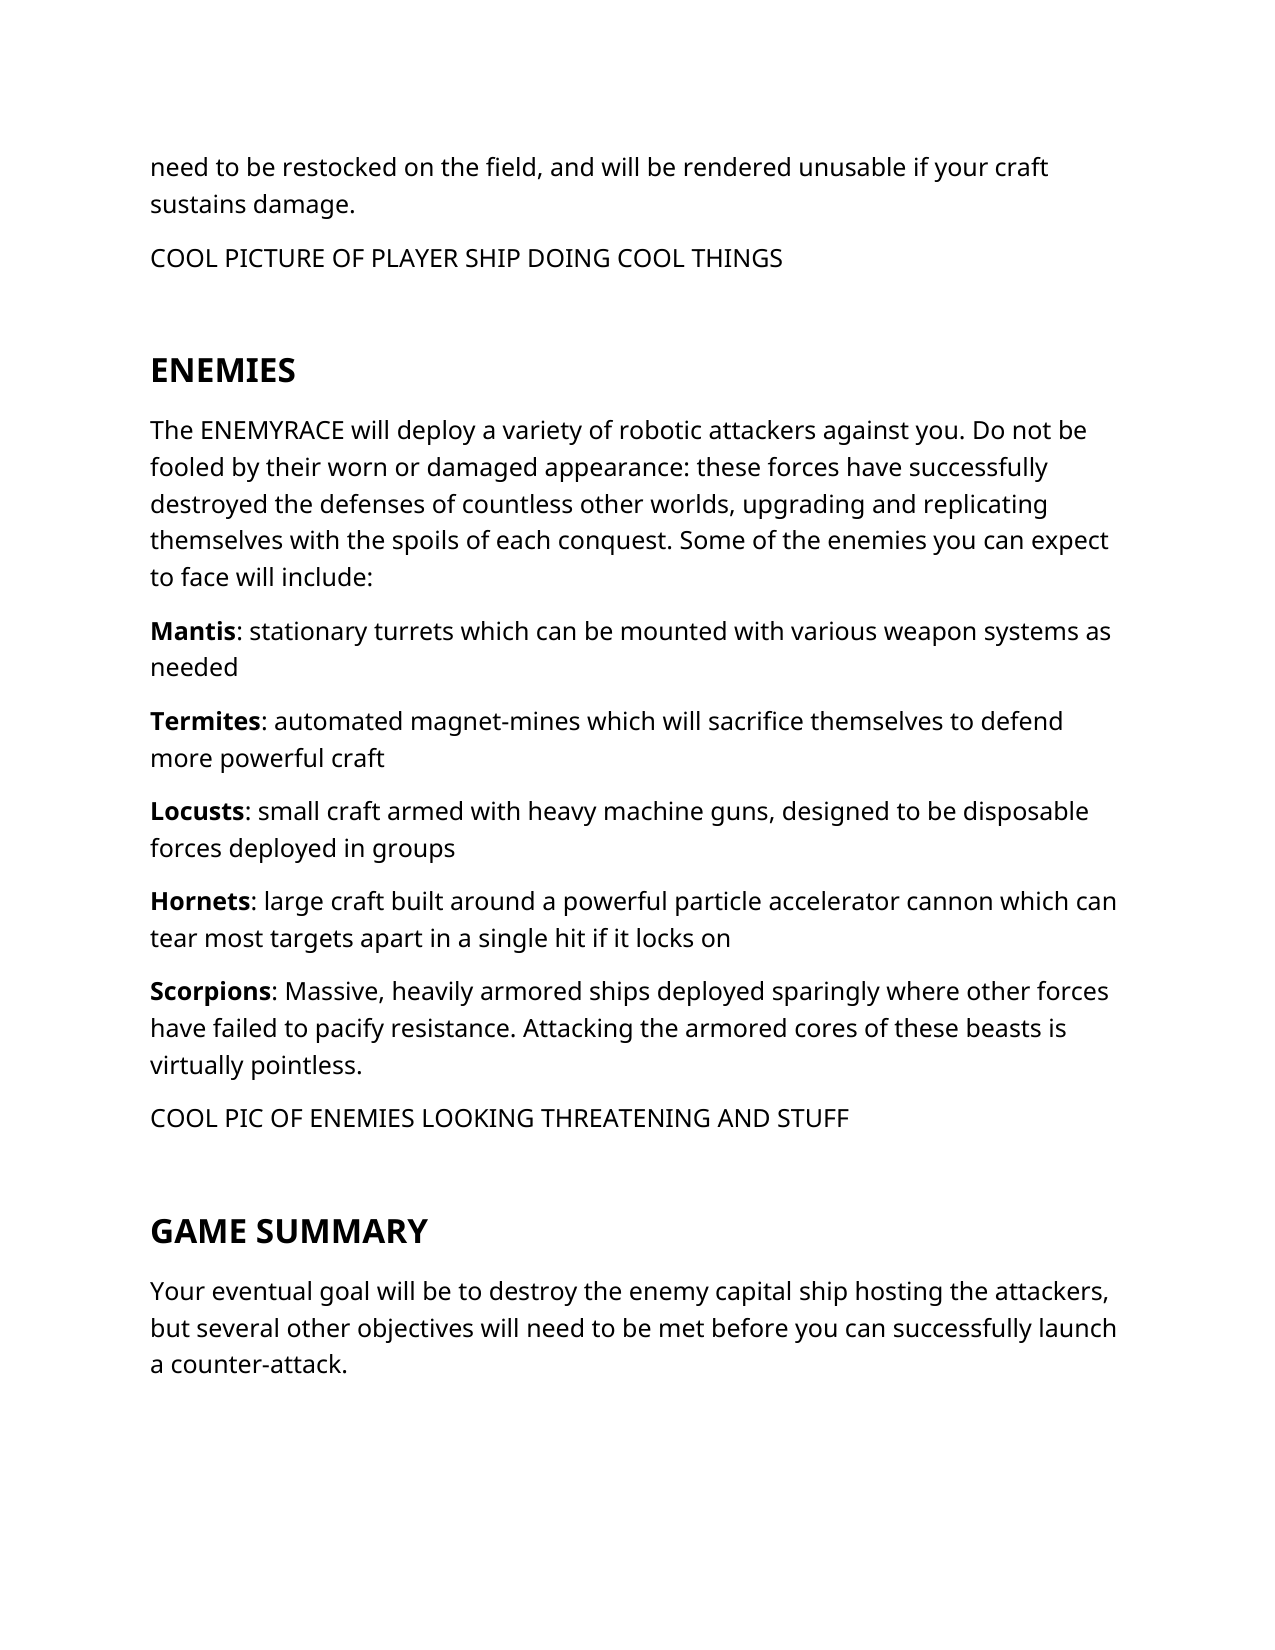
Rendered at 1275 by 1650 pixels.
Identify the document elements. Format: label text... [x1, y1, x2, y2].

text The ENEMYRACE will deploy a variety of robotic attackers against you. Do not be fooled by their worn or damaged appearance: these forces have successfully destroyed the defenses of countless other worlds, upgrading and replicating themselves with the spoils of each conquest. Some of the enemies you can expect to face will include: [150, 413, 1125, 594]
text COOL PICTURE OF PLAYER SHIP DOING COOL THINGS [150, 240, 1125, 274]
text ENEMIES [150, 347, 1125, 392]
text GAME SUMMARY [150, 1208, 1125, 1253]
text Termites: automated magnet-mines which will sacrifice themselves to defend more powerful craft [150, 703, 1125, 774]
text Locusts: small craft armed with heavy machine guns, designed to be disposable forces deployed in groups [150, 794, 1125, 864]
text COOL PIC OF ENEMIES LOOKING THREATENING AND STUFF [150, 1101, 1125, 1135]
text Your eventual goal will be to destroy the enemy capital ship hosting the attackers, but several other objectives will need to be met before you can successfully launch a counter-attack. [150, 1273, 1125, 1381]
text Scorpions: Massive, heavily armored ships deployed sparingly where other forces have failed to pacify resistance. Attacking the armored cores of these beasts is virtually pointless. [150, 974, 1125, 1082]
text Hornets: large craft built around a powerful particle accelerator cannon which can tear most targets apart in a single hit if it locks on [150, 884, 1125, 955]
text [150, 150, 1125, 221]
text Mantis: stationary turrets which can be mounted with various weapon systems as needed [150, 613, 1125, 684]
